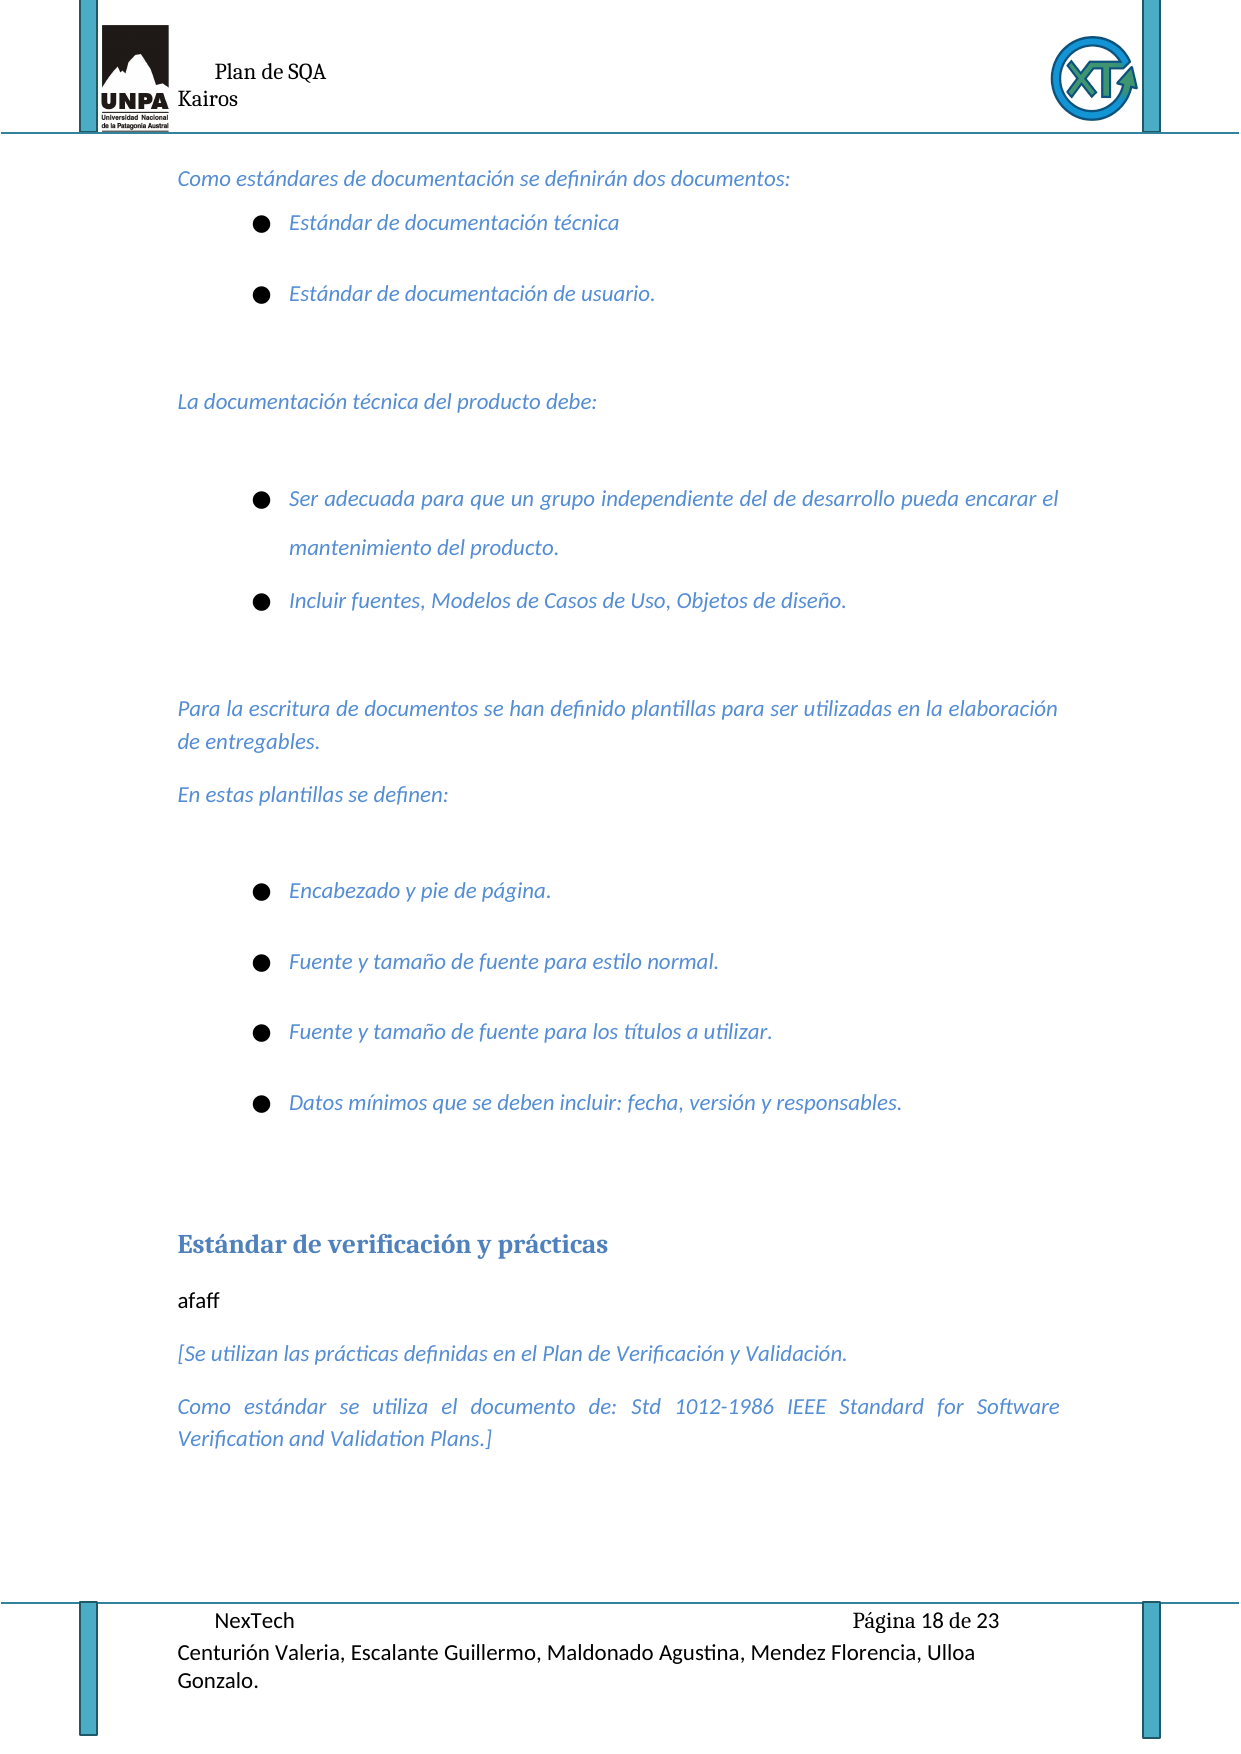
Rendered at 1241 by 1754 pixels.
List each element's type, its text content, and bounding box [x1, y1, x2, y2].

list Encabezado y pie de página. [251, 865, 1063, 912]
picture [1036, 23, 1146, 132]
list Estándar de documentación técnica [251, 197, 1063, 244]
list Datos mínimos que se deben incluir: fecha, versión y responsables. [251, 1076, 1063, 1123]
list Incluir fuentes, Modelos de Casos de Uso, Objetos de diseño. [251, 575, 1063, 622]
text [Se utilizan las prácticas definidas en el Plan de Verificación y Validación. [177, 1339, 1063, 1367]
text Para la escritura de documentos se han definido plantillas para ser utilizadas en la elaboración de entregables. [177, 694, 1063, 755]
list Fuente y tamaño de fuente para los títulos a utilizar. [251, 1006, 1063, 1053]
text Estándar de verificación y prácticas [177, 1229, 1063, 1260]
picture [100, 23, 170, 132]
text Como estándar se utiliza el documento de: Std 1012-1986 IEEE Standard for Software Verification and Validation Plans.] [177, 1392, 1063, 1452]
text En estas plantillas se definen: [177, 780, 1063, 808]
list Fuente y tamaño de fuente para estilo normal. [251, 935, 1063, 982]
text Como estándares de documentación se definirán dos documentos: [177, 164, 1063, 192]
list Estándar de documentación de usuario. [251, 267, 1063, 314]
text La documentación técnica del producto debe: [177, 387, 1063, 415]
text afaff [177, 1286, 1063, 1314]
list Ser adecuada para que un grupo independiente del de desarrollo pueda encarar el mantenimiento del producto. [251, 472, 1063, 561]
